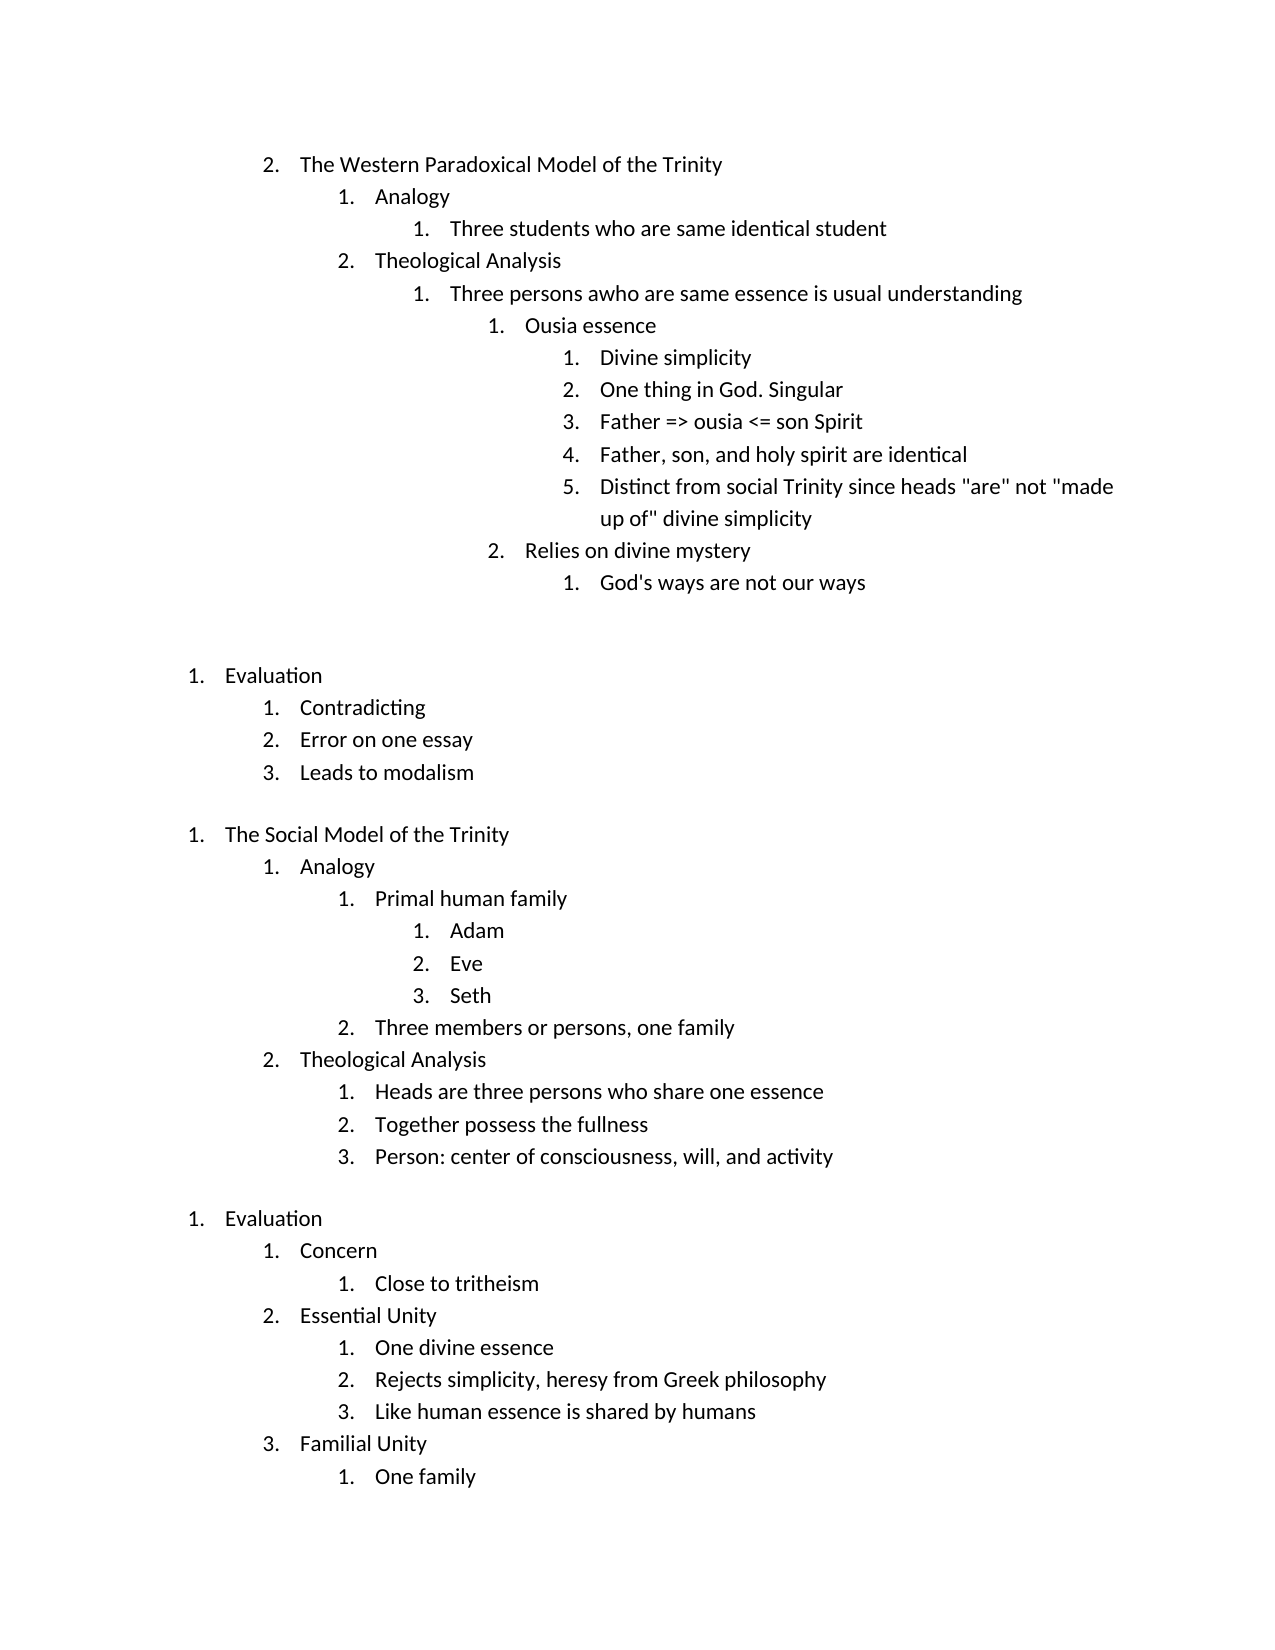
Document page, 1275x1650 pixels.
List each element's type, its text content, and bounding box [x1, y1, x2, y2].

list Divine simplicity [562, 343, 1125, 371]
list Analogy [337, 182, 1125, 210]
list Heads are three persons who share one essence [337, 1077, 1125, 1106]
list Concern [262, 1236, 1125, 1264]
list Like human essence is shared by humans [337, 1397, 1125, 1425]
list Three students who are same identical student [412, 214, 1125, 242]
list Eve [412, 949, 1125, 977]
list Three members or persons, one family [337, 1013, 1125, 1041]
list Three persons awho are same essence is usual understanding [412, 279, 1125, 307]
list Theological Analysis [337, 247, 1125, 274]
list Evaluation [187, 1204, 1125, 1232]
list Theological Analysis [262, 1045, 1125, 1073]
list Leads to modalism [262, 758, 1125, 786]
list The Social Model of the Trinity [187, 820, 1125, 848]
list One thing in God. Singular [562, 375, 1125, 403]
list Together possess the fullness [337, 1110, 1125, 1138]
list Adam [412, 917, 1125, 944]
list One divine essence [337, 1333, 1125, 1361]
list Ousia essence [487, 311, 1125, 339]
list The Western Paradoxical Model of the Trinity [262, 150, 1125, 178]
list Primal human family [337, 884, 1125, 912]
list Analogy [262, 852, 1125, 880]
list Person: center of consciousness, will, and activity [337, 1142, 1125, 1170]
list Relies on divine mystery [487, 536, 1125, 564]
list Seth [412, 981, 1125, 1009]
list Father, son, and holy spirit are identical [562, 440, 1125, 468]
list Close to tritheism [337, 1269, 1125, 1297]
list Familial Unity [262, 1429, 1125, 1458]
list Evaluation [187, 661, 1125, 689]
list Error on one essay [262, 725, 1125, 753]
list Father => ousia <= son Spirit [562, 407, 1125, 436]
list Distinct from social Trinity since heads "are" not "made up of" divine simplicity [562, 472, 1125, 532]
list Essential Unity [262, 1301, 1125, 1329]
list Rejects simplicity, heresy from Greek philosophy [337, 1365, 1125, 1393]
list One family [337, 1462, 1125, 1490]
list Contradicting [262, 693, 1125, 721]
list God's ways are not our ways [562, 568, 1125, 596]
